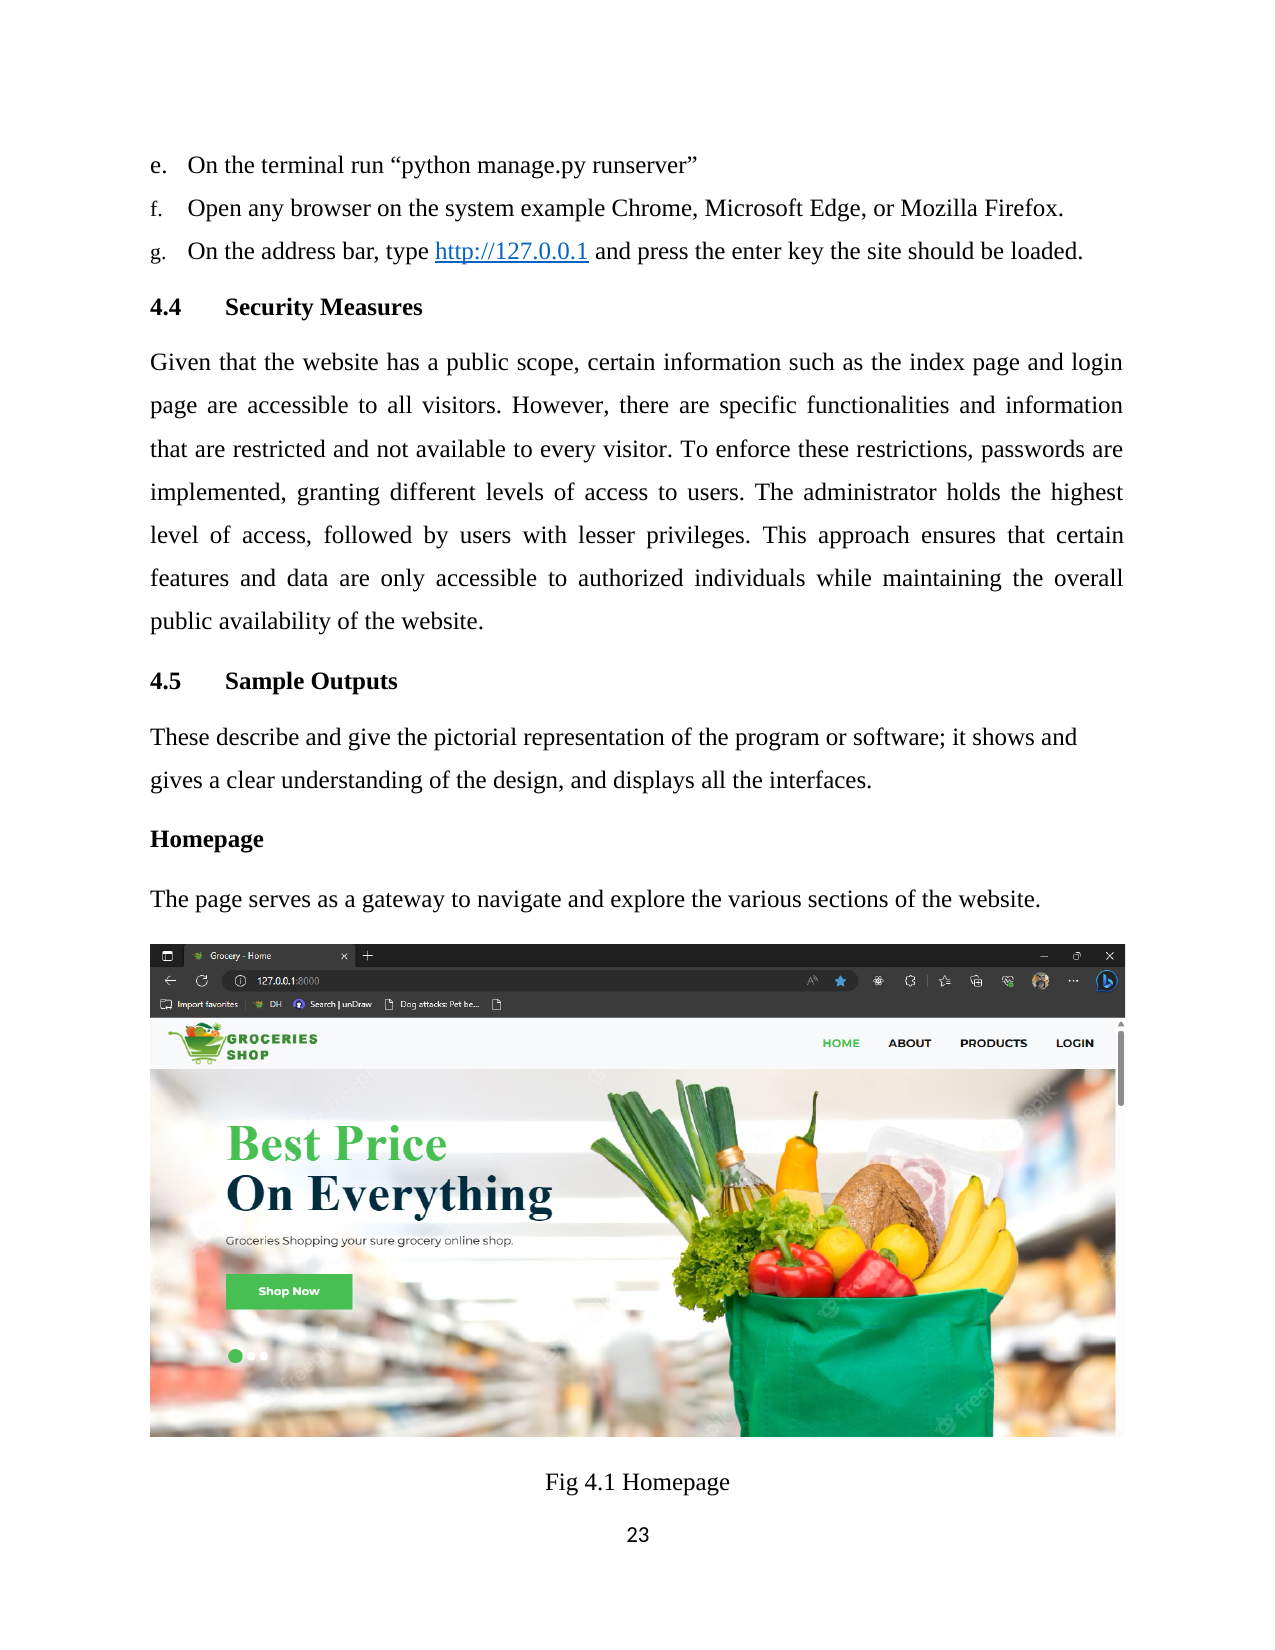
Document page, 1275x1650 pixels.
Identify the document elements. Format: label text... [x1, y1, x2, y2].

list On the address bar, type http://127.0.0.1 and press the enter key the site should be loaded. [150, 236, 1125, 265]
text These describe and give the pictorial representation of the program or software; it shows and gives a clear understanding of the design, and displays all the interfaces. [150, 722, 1125, 793]
text Fig 4.1 Homepage [150, 1467, 1125, 1496]
list On the terminal run “python manage.py runserver” [150, 150, 1125, 179]
text 4.5 Sample Outputs [150, 666, 1125, 695]
text 4.4 Security Measures [150, 292, 1125, 321]
list Open any browser on the system example Chrome, Microsoft Edge, or Mozilla Firefox. [150, 193, 1125, 222]
text Homepage [150, 824, 1125, 853]
picture [150, 944, 1125, 1437]
text The page serves as a gateway to navigate and explore the various sections of the website. [150, 884, 1125, 913]
text Given that the website has a public scope, certain information such as the index page and login page are accessible to all visitors. However, there are specific functionalities and information that are restricted and not available to every visitor. To enforce these restrictions, passwords are implemented, granting different levels of access to users. The administrator holds the highest level of access, followed by users with lesser privileges. This approach ensures that certain features and data are only accessible to authorized individuals while maintaining the overall public availability of the website. [150, 347, 1125, 635]
